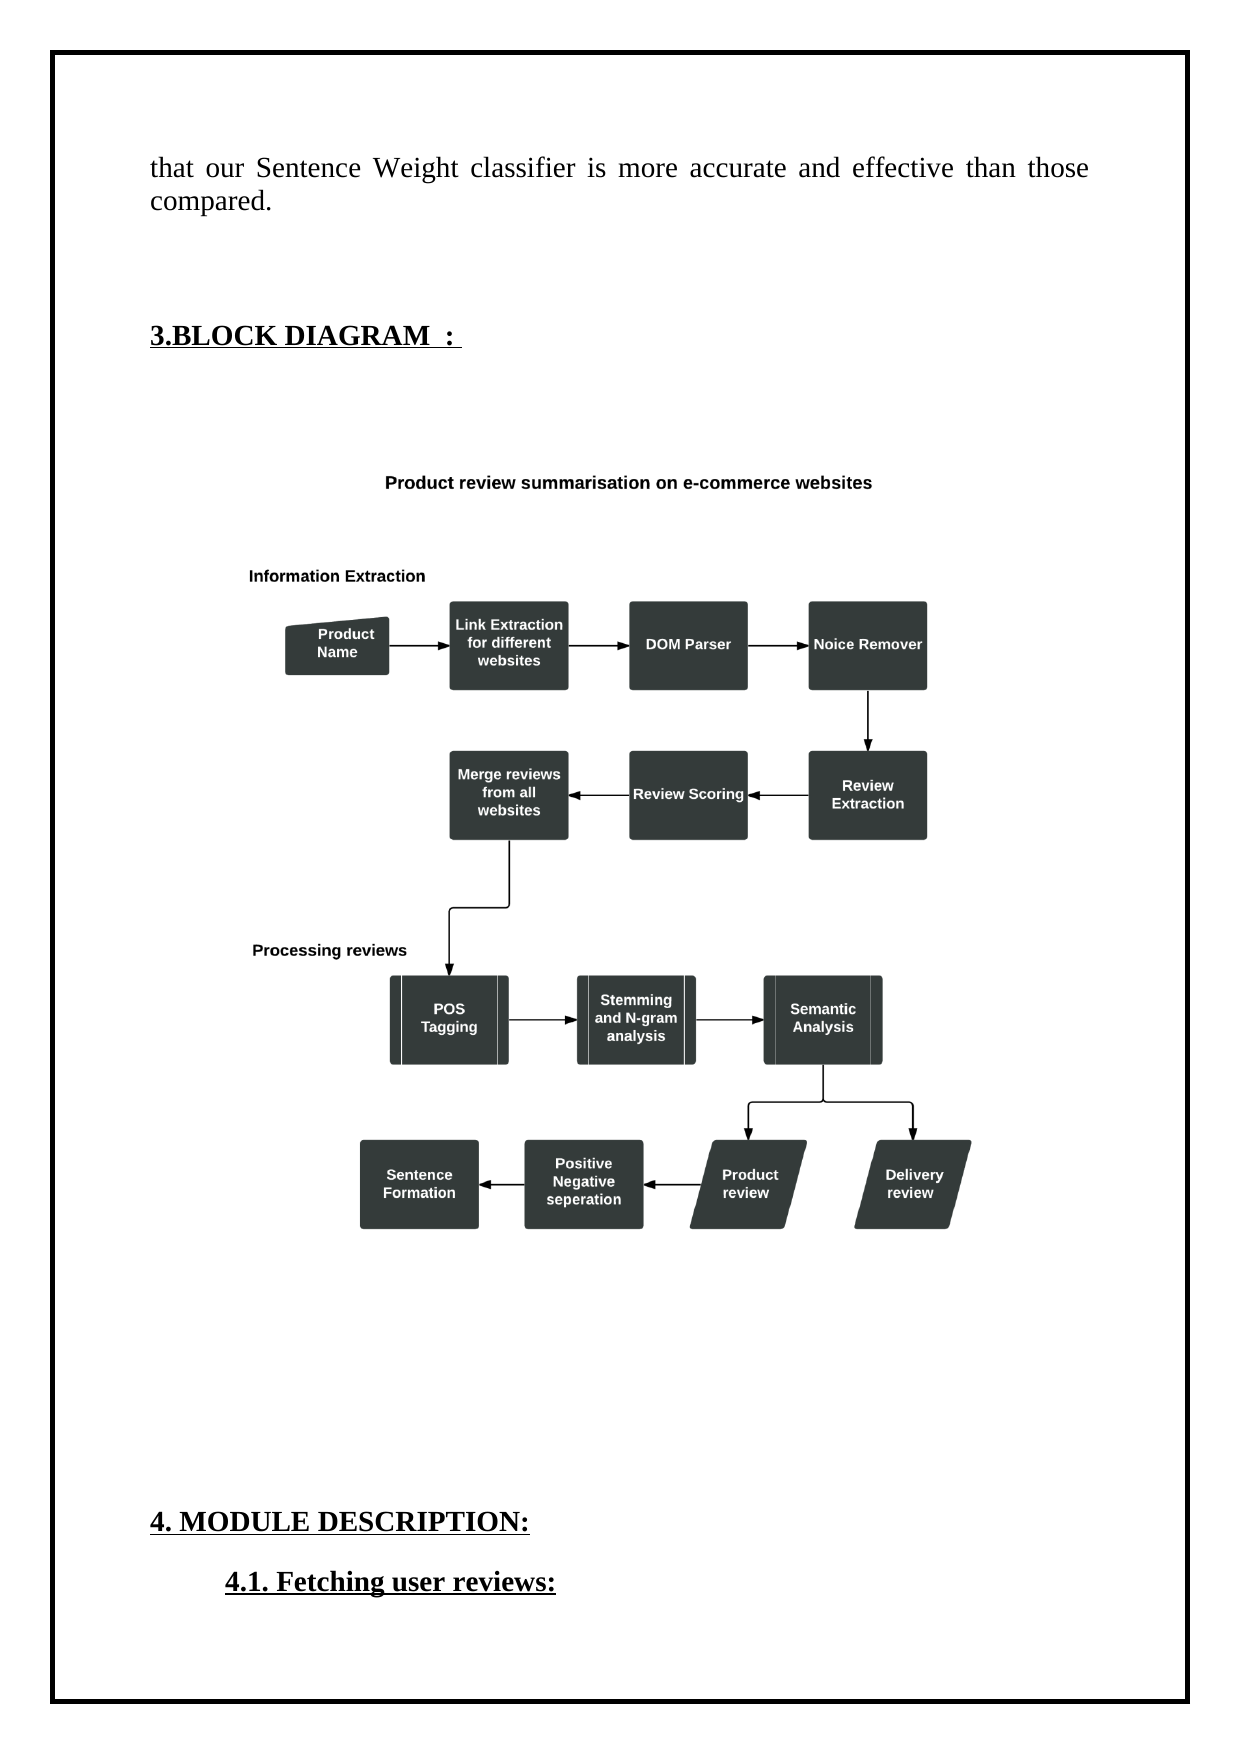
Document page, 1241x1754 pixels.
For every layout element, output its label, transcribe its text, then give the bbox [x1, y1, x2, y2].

picture [150, 377, 1091, 1302]
text 4.1. Fetching user reviews: [150, 1564, 1090, 1597]
text 3.BLOCK DIAGRAM : [150, 318, 1090, 351]
text 4. MODULE DESCRIPTION: [150, 1504, 1090, 1538]
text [150, 150, 1090, 217]
